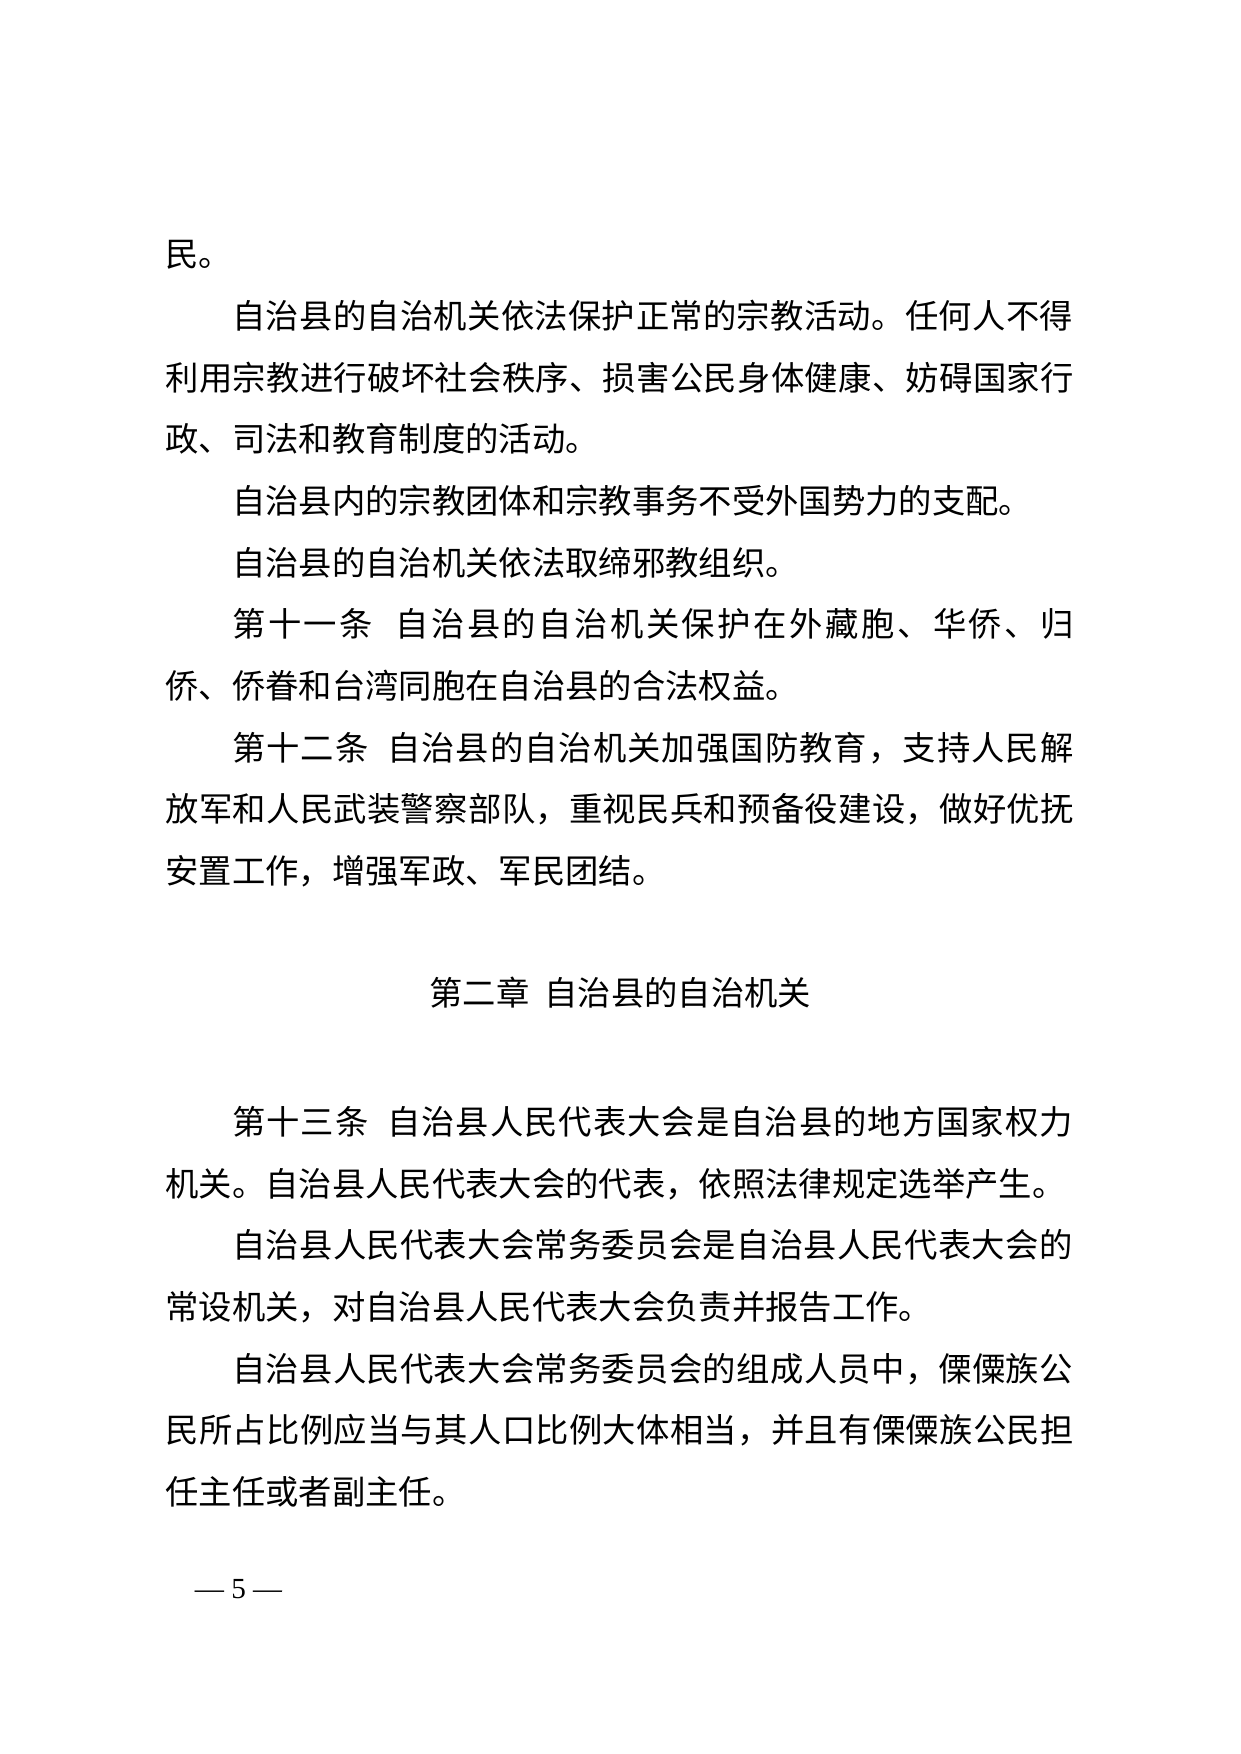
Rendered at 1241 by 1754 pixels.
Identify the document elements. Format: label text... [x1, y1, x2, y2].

text 自治县人民代表大会常务委员会的组成人员中，傈僳族公民所占比例应当与其人口比例大体相当，并且有傈僳族公民担任主任或者副主任。 [165, 1332, 1075, 1517]
text 自治县的自治机关依法保护正常的宗教活动。任何人不得利用宗教进行破坏社会秩序、损害公民身体健康、妨碍国家行政、司法和教育制度的活动。 [165, 279, 1075, 464]
text 第十三条 自治县人民代表大会是自治县的地方国家权力机关。自治县人民代表大会的代表，依照法律规定选举产生。 [165, 1085, 1075, 1209]
text 第十一条 自治县的自治机关保护在外藏胞、华侨、归侨、侨眷和台湾同胞在自治县的合法权益。 [165, 587, 1075, 711]
text 自治县的自治机关依法取缔邪教组织。 [165, 526, 1075, 587]
text 自治县内的宗教团体和宗教事务不受外国势力的支配。 [165, 464, 1075, 526]
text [165, 217, 1075, 279]
text 自治县人民代表大会常务委员会是自治县人民代表大会的常设机关，对自治县人民代表大会负责并报告工作。 [165, 1209, 1075, 1332]
text 第十二条 自治县的自治机关加强国防教育，支持人民解放军和人民武装警察部队，重视民兵和预备役建设，做好优抚安置工作，增强军政、军民团结。 [165, 711, 1075, 896]
text 第二章 自治县的自治机关 [165, 957, 1075, 1024]
